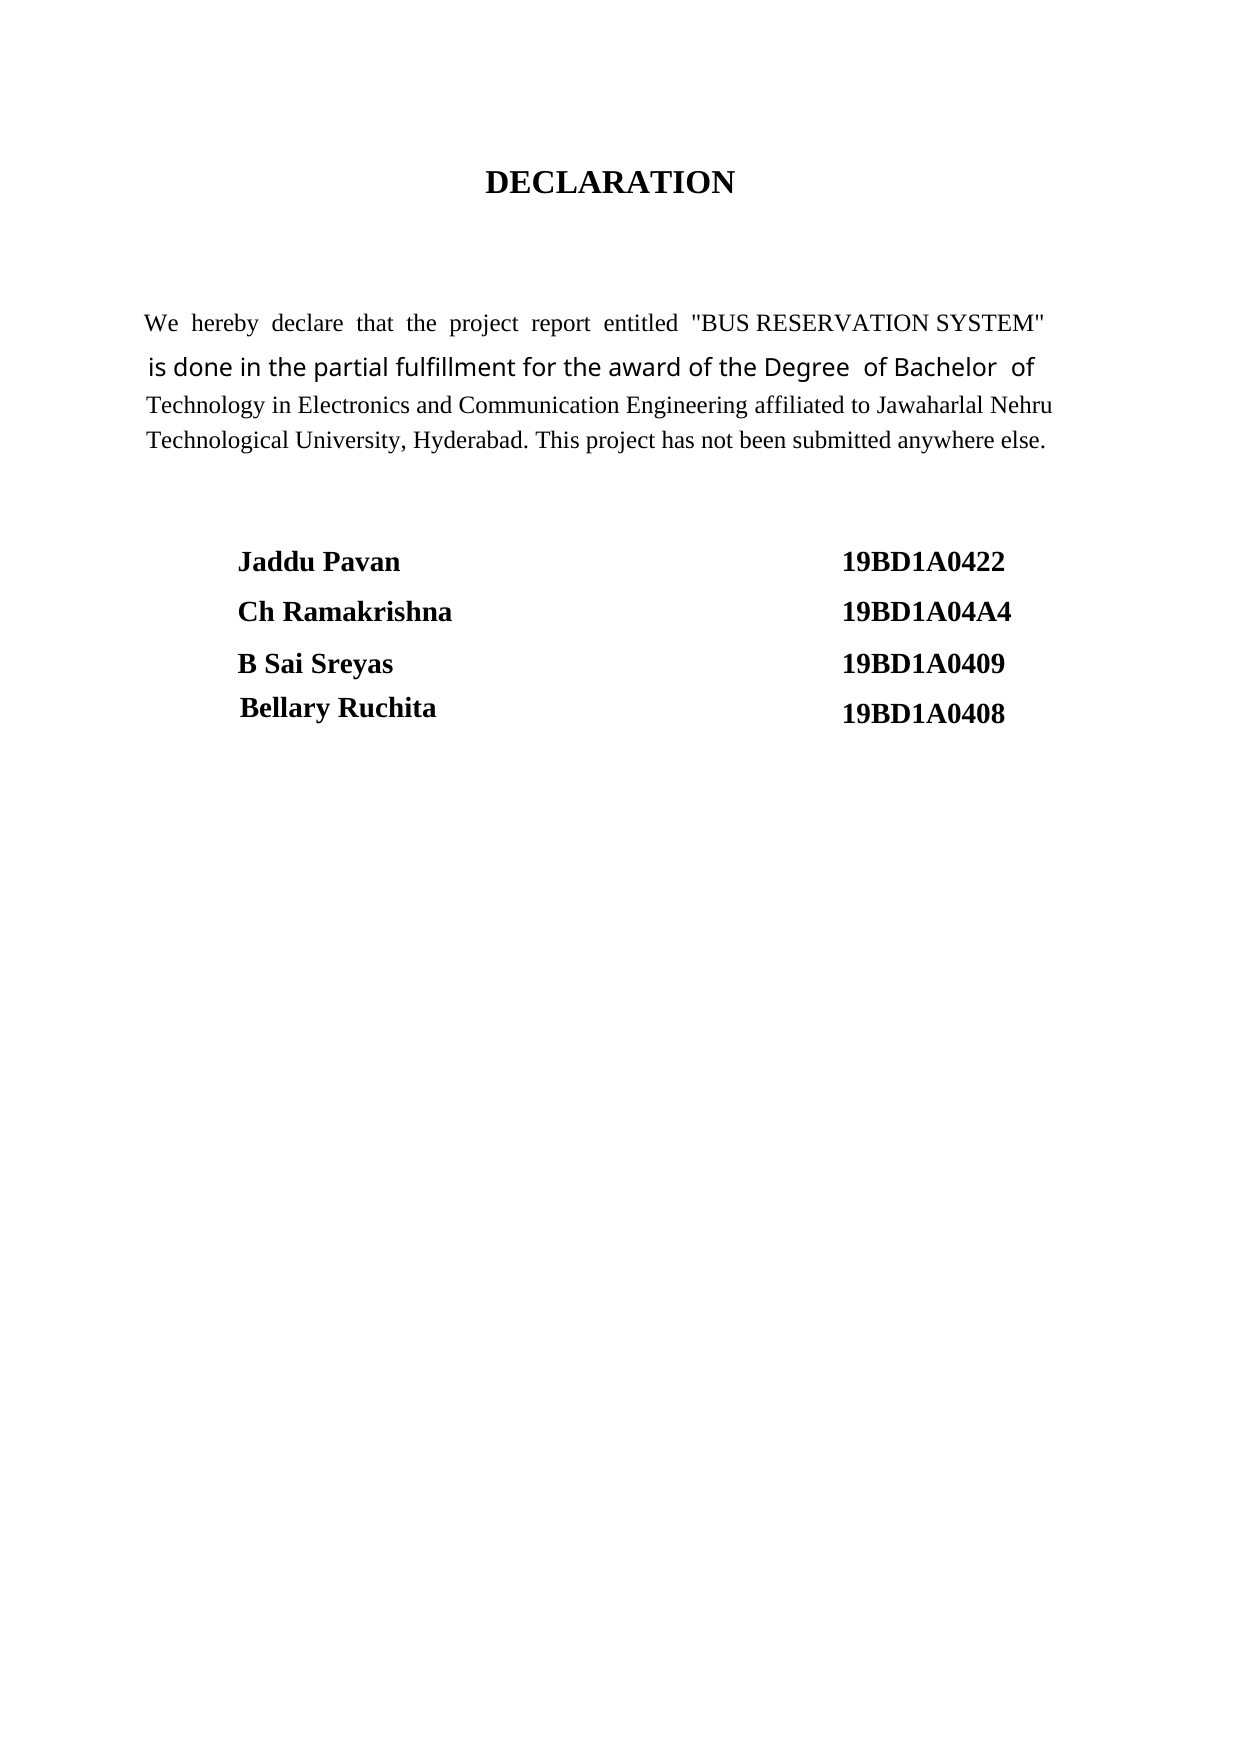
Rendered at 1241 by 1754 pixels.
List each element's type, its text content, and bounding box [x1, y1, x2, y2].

text Jaddu Pavan 19BD1A0422 [237, 544, 1169, 578]
text Bellary Ruchita 19BD1A0408 [239, 690, 1169, 729]
text B Sai Sreyas 19BD1A0409 [237, 646, 1169, 680]
text is done in the partial fulfillment for the award of the Degree of Bachelor of Technology in Electronics and Communication Engineering affiliated to Jawaharlal Nehru Technological University, Hyderabad. This project has not been submitted anywhere else. [146, 350, 1062, 454]
text We hereby declare that the project report entitled "BUS RESERVATION SYSTEM" [144, 308, 1169, 337]
subtitle DECLARATION [133, 163, 1087, 201]
text Ch Ramakrishna 19BD1A04A4 [237, 594, 1169, 628]
